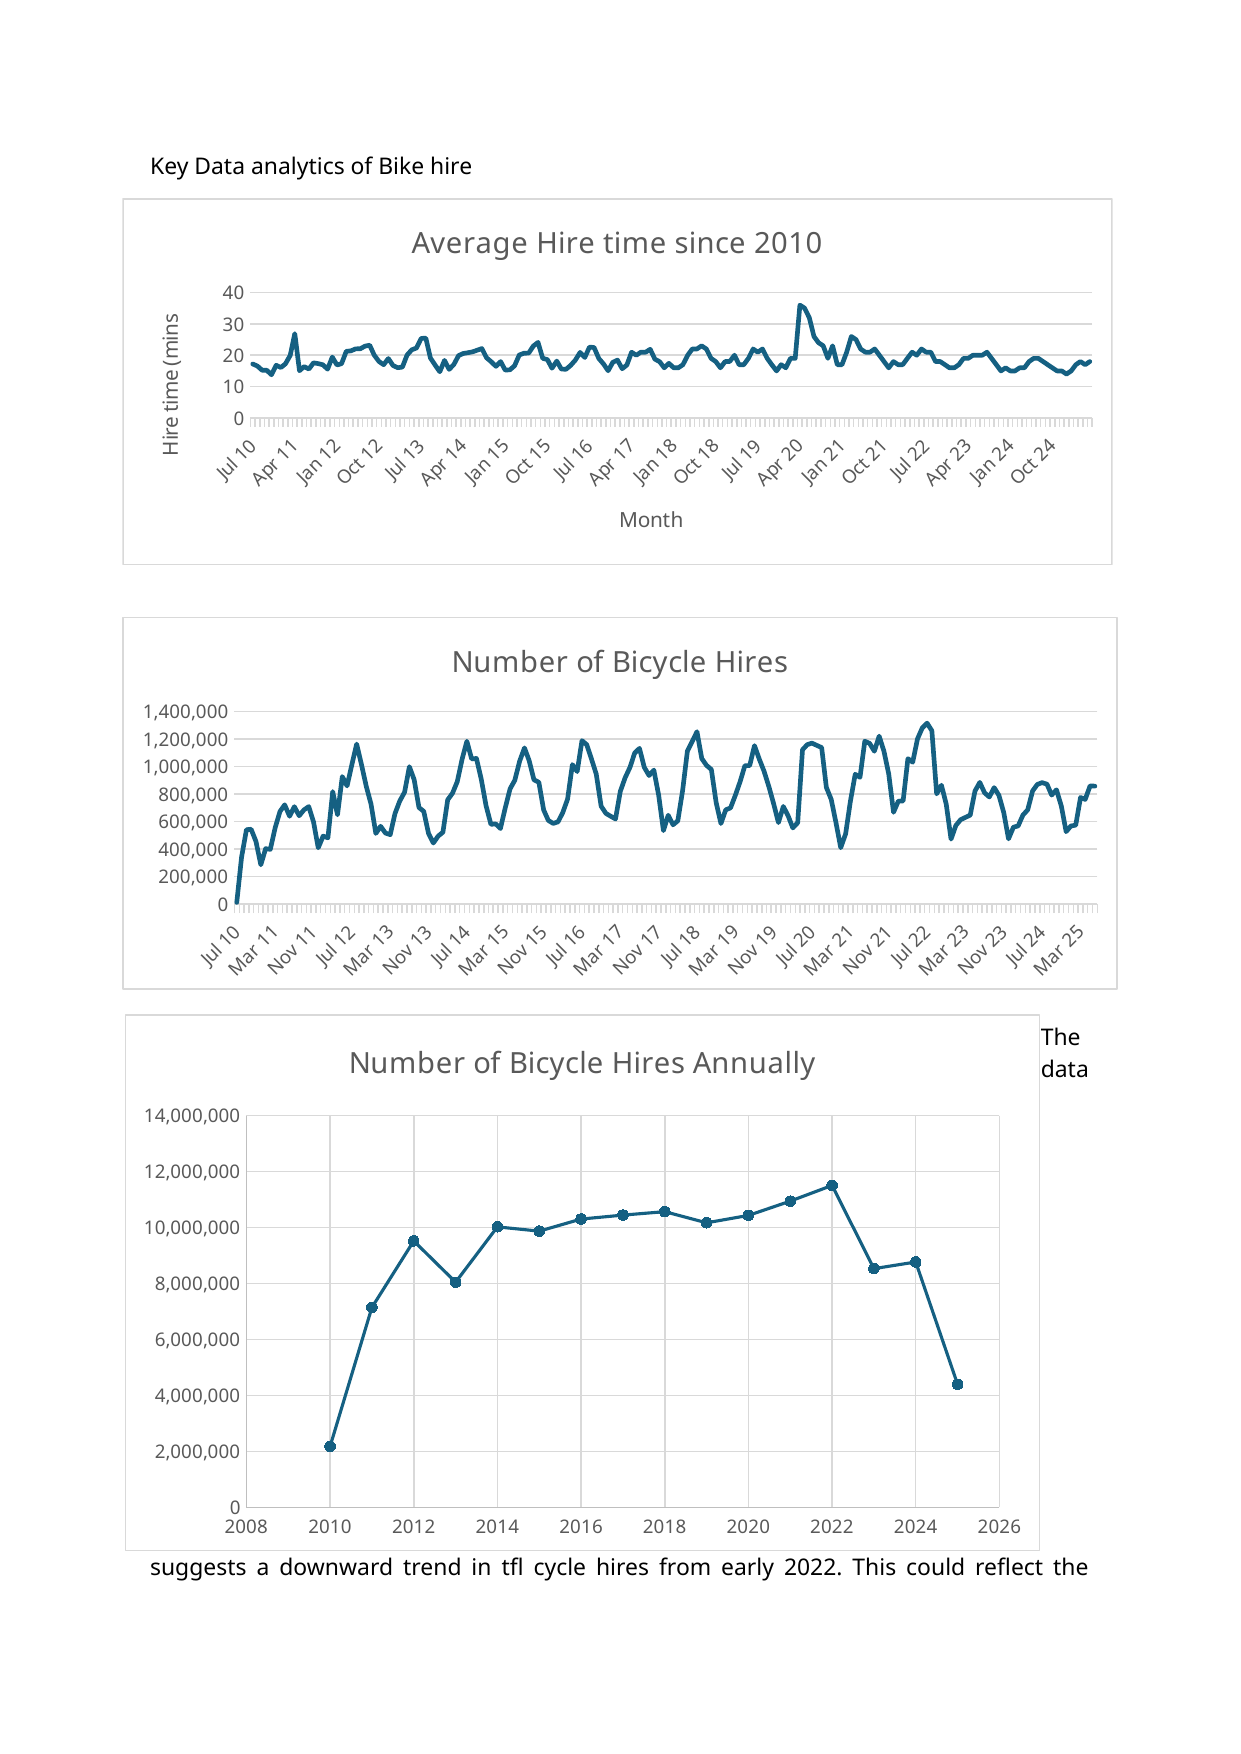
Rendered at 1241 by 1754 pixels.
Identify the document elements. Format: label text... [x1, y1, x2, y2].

text Key Data analytics of Bike hire [150, 150, 1090, 181]
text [150, 1021, 1090, 1583]
